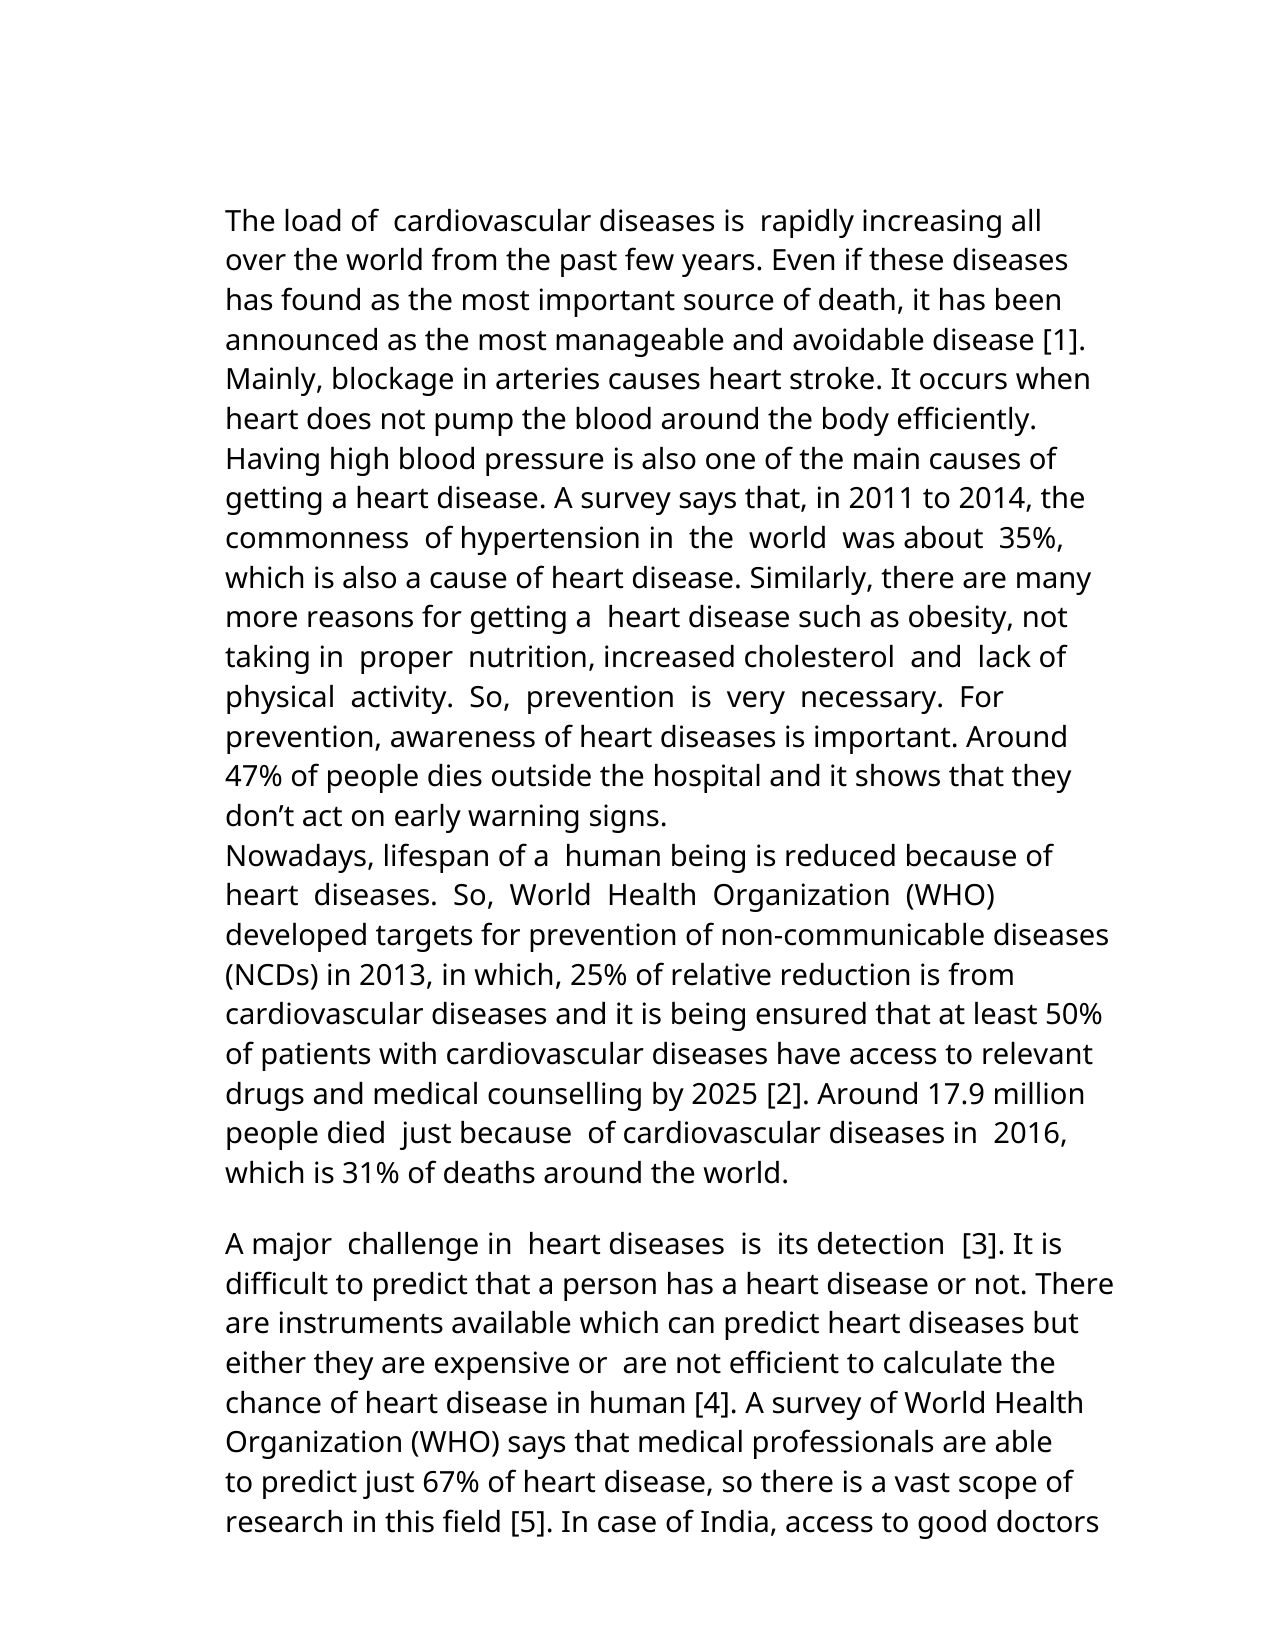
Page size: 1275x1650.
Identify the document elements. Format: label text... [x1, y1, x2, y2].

text (NCDs) in 2013, in which, 25% of relative reduction is from [225, 954, 1125, 994]
text which is 31% of deaths around the world. [225, 1152, 1125, 1192]
text developed targets for prevention of non-communicable diseases [225, 914, 1125, 954]
text prevention, awareness of heart diseases is important. Around [225, 716, 1125, 756]
text Nowadays, lifespan of a human being is reduced because of [225, 835, 1125, 874]
text Having high blood pressure is also one of the main causes of [225, 438, 1125, 478]
text Organization (WHO) says that medical professionals are able [225, 1422, 1125, 1461]
text drugs and medical counselling by 2025 [2]. Around 17.9 million [225, 1073, 1125, 1113]
text of patients with cardiovascular diseases have access to relevant [225, 1033, 1125, 1073]
text research in this field [5]. In case of India, access to good doctors [225, 1501, 1125, 1541]
text heart does not pump the blood around the body efficiently. [225, 398, 1125, 438]
text physical activity. So, prevention is very necessary. For [225, 676, 1125, 716]
text are instruments available which can predict heart diseases but [225, 1303, 1125, 1342]
text Mainly, blockage in arteries causes heart stroke. It occurs when [225, 359, 1125, 398]
text A major challenge in heart diseases is its detection [3]. It is [225, 1192, 1125, 1263]
text announced as the most manageable and avoidable disease [1]. [225, 319, 1125, 359]
text chance of heart disease in human [4]. A survey of World Health [225, 1382, 1125, 1422]
text 47% of people dies outside the hospital and it shows that they [225, 756, 1125, 795]
text which is also a cause of heart disease. Similarly, there are many [225, 557, 1125, 597]
text taking in proper nutrition, increased cholesterol and lack of [225, 636, 1125, 676]
text don’t act on early warning signs. [225, 795, 1125, 835]
text cardiovascular diseases and it is being ensured that at least 50% [225, 994, 1125, 1033]
text getting a heart disease. A survey says that, in 2011 to 2014, the [225, 478, 1125, 517]
text difficult to predict that a person has a heart disease or not. There [225, 1263, 1125, 1303]
text has found as the most important source of death, it has been [225, 279, 1125, 319]
text The load of cardiovascular diseases is rapidly increasing all [225, 200, 1125, 239]
text either they are expensive or are not efficient to calculate the [225, 1342, 1125, 1382]
text heart diseases. So, World Health Organization (WHO) [225, 874, 1125, 914]
text over the world from the past few years. Even if these diseases [225, 239, 1125, 279]
text to predict just 67% of heart disease, so there is a vast scope of [225, 1461, 1125, 1501]
text people died just because of cardiovascular diseases in 2016, [225, 1113, 1125, 1152]
text commonness of hypertension in the world was about 35%, [225, 517, 1125, 557]
text more reasons for getting a heart disease such as obesity, not [225, 597, 1125, 636]
